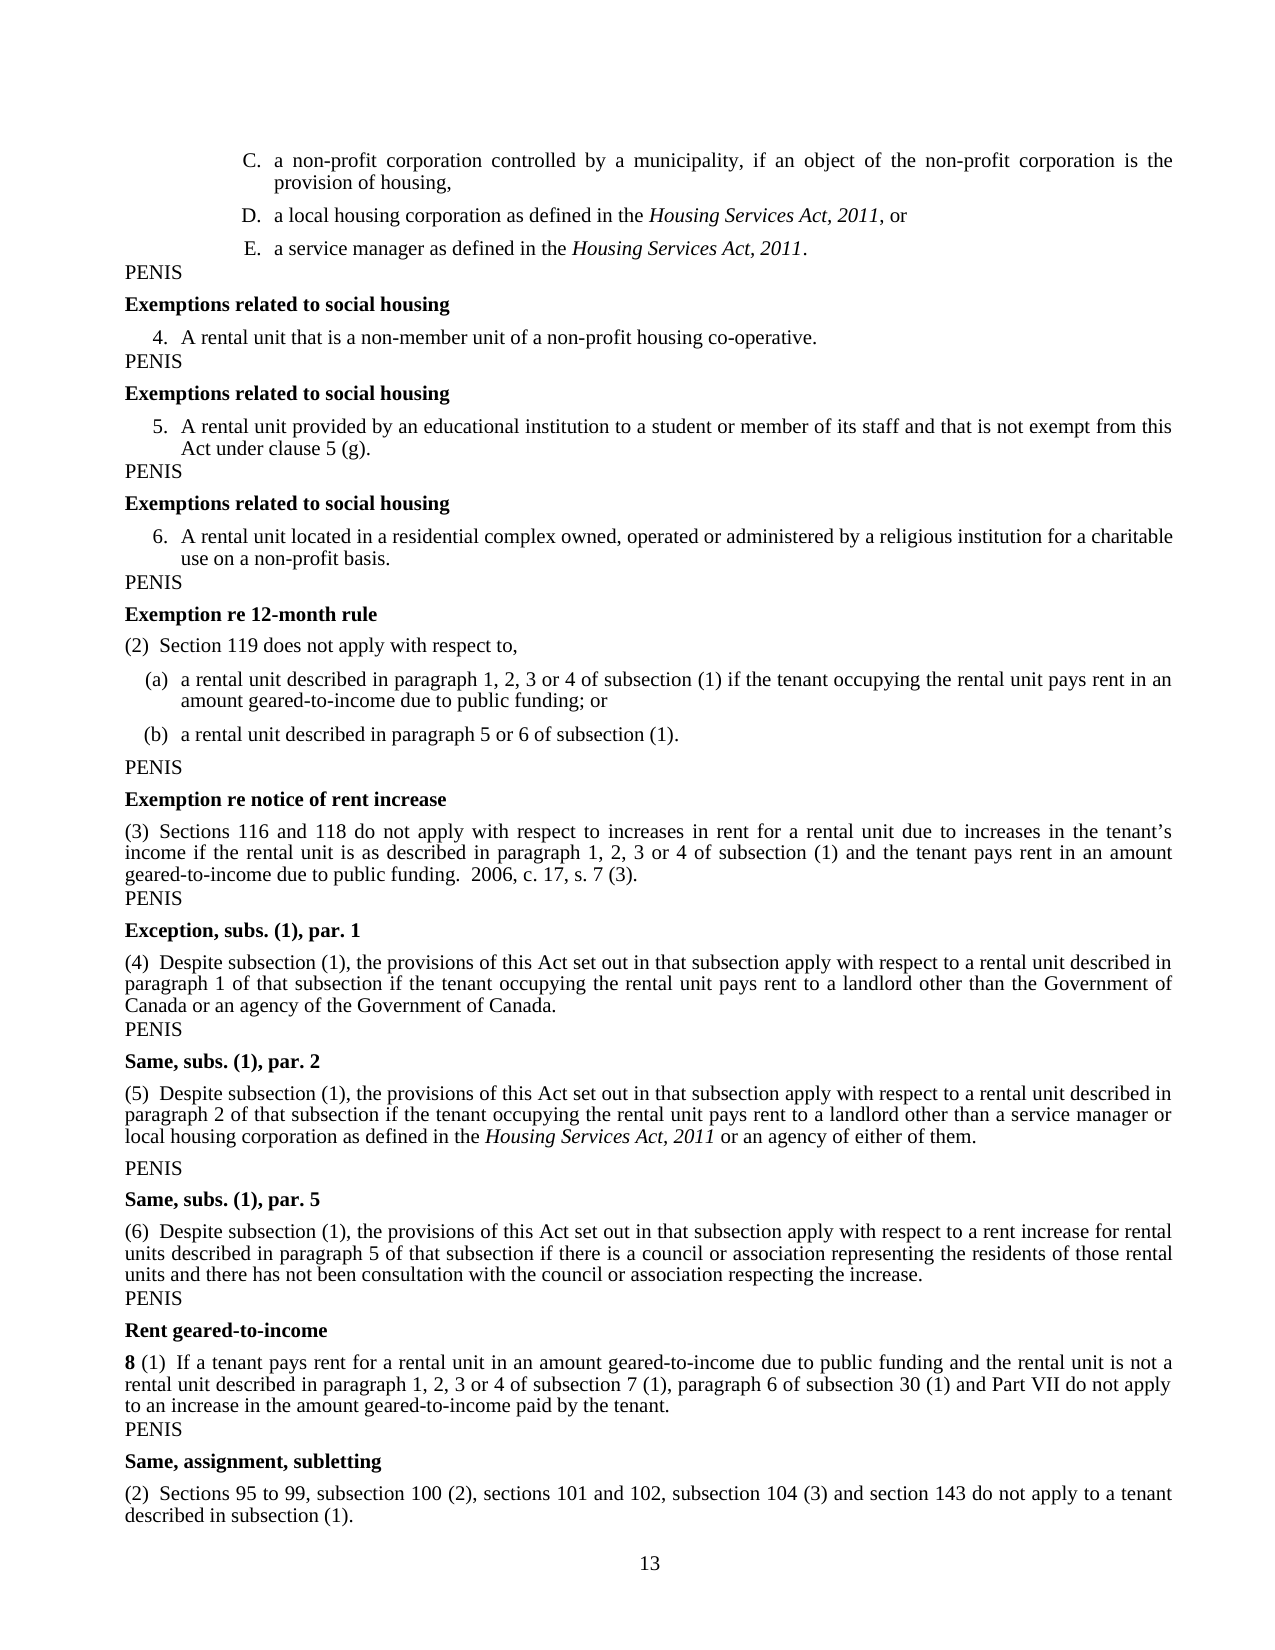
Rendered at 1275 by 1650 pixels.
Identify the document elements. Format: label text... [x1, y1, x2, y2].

text E. a service manager as defined in the Housing Services Act, 2011. [124, 238, 1174, 260]
text D. a local housing corporation as defined in the Housing Services Act, 2011, or [124, 205, 1174, 227]
text Same, assignment, subletting [124, 1454, 1174, 1473]
text PENIS [124, 1017, 1174, 1041]
text (3) Sections 116 and 118 do not apply with respect to increases in rent for a rental unit due to increases in the tenant’s income if the rental unit is as described in paragraph 1, 2, 3 or 4 of subsection (1) and the tenant pays rent in an amount geared-to-income due to public funding. 2006, c. 17, s. 7 (3). [124, 821, 1174, 886]
text PENIS [124, 570, 1174, 594]
text (a) a rental unit described in paragraph 1, 2, 3 or 4 of subsection (1) if the tenant occupying the rental unit pays rent in an amount geared-to-income due to public funding; or [124, 669, 1174, 712]
text 8 (1) If a tenant pays rent for a rental unit in an amount geared-to-income due to public funding and the rental unit is not a rental unit described in paragraph 1, 2, 3 or 4 of subsection 7 (1), paragraph 6 of subsection 30 (1) and Part VII do not apply to an increase in the amount geared-to-income paid by the tenant. [124, 1352, 1174, 1417]
text Same, subs. (1), par. 2 [124, 1053, 1174, 1072]
text (4) Despite subsection (1), the provisions of this Act set out in that subsection apply with respect to a rental unit described in paragraph 1 of that subsection if the tenant occupying the rental unit pays rent to a landlord other than the Government of Canada or an agency of the Government of Canada. [124, 952, 1174, 1017]
text 6. A rental unit located in a residential complex owned, operated or administered by a religious institution for a charitable use on a non-profit basis. [124, 526, 1174, 570]
text PENIS [124, 459, 1174, 483]
text PENIS [124, 1161, 1174, 1179]
text 4. A rental unit that is a non-member unit of a non-profit housing co-operative. [124, 327, 1174, 349]
text Rent geared-to-income [124, 1323, 1174, 1342]
text 5. A rental unit provided by an educational institution to a student or member of its staff and that is not exempt from this Act under clause 5 (g). [124, 416, 1174, 459]
text Exemptions related to social housing [124, 297, 1174, 316]
text (6) Despite subsection (1), the provisions of this Act set out in that subsection apply with respect to a rent increase for rental units described in paragraph 5 of that subsection if there is a council or association representing the residents of those rental units and there has not been consultation with the council or association respecting the increase. [124, 1221, 1174, 1286]
text (2) Sections 95 to 99, subsection 100 (2), sections 101 and 102, subsection 104 (3) and section 143 do not apply to a tenant described in subsection (1). [124, 1483, 1174, 1527]
text (2) Section 119 does not apply with respect to, [124, 635, 1174, 657]
text PENIS [124, 1286, 1174, 1310]
text PENIS [124, 1417, 1174, 1441]
text (5) Despite subsection (1), the provisions of this Act set out in that subsection apply with respect to a rental unit described in paragraph 2 of that subsection if the tenant occupying the rental unit pays rent to a landlord other than a service manager or local housing corporation as defined in the Housing Services Act, 2011 or an agency of either of them. [124, 1083, 1174, 1148]
text Exemption re 12-month rule [124, 606, 1174, 625]
text C. a non-profit corporation controlled by a municipality, if an object of the non-profit corporation is the provision of housing, [124, 150, 1174, 193]
text PENIS [124, 260, 1174, 284]
text PENIS [124, 886, 1174, 910]
text PENIS [124, 757, 1174, 779]
text PENIS [124, 349, 1174, 373]
text (b) a rental unit described in paragraph 5 or 6 of subsection (1). [124, 724, 1174, 746]
text Exemptions related to social housing [124, 496, 1174, 514]
text Exemption re notice of rent increase [124, 791, 1174, 810]
text Exemptions related to social housing [124, 385, 1174, 404]
text Same, subs. (1), par. 5 [124, 1192, 1174, 1211]
text Exception, subs. (1), par. 1 [124, 922, 1174, 941]
